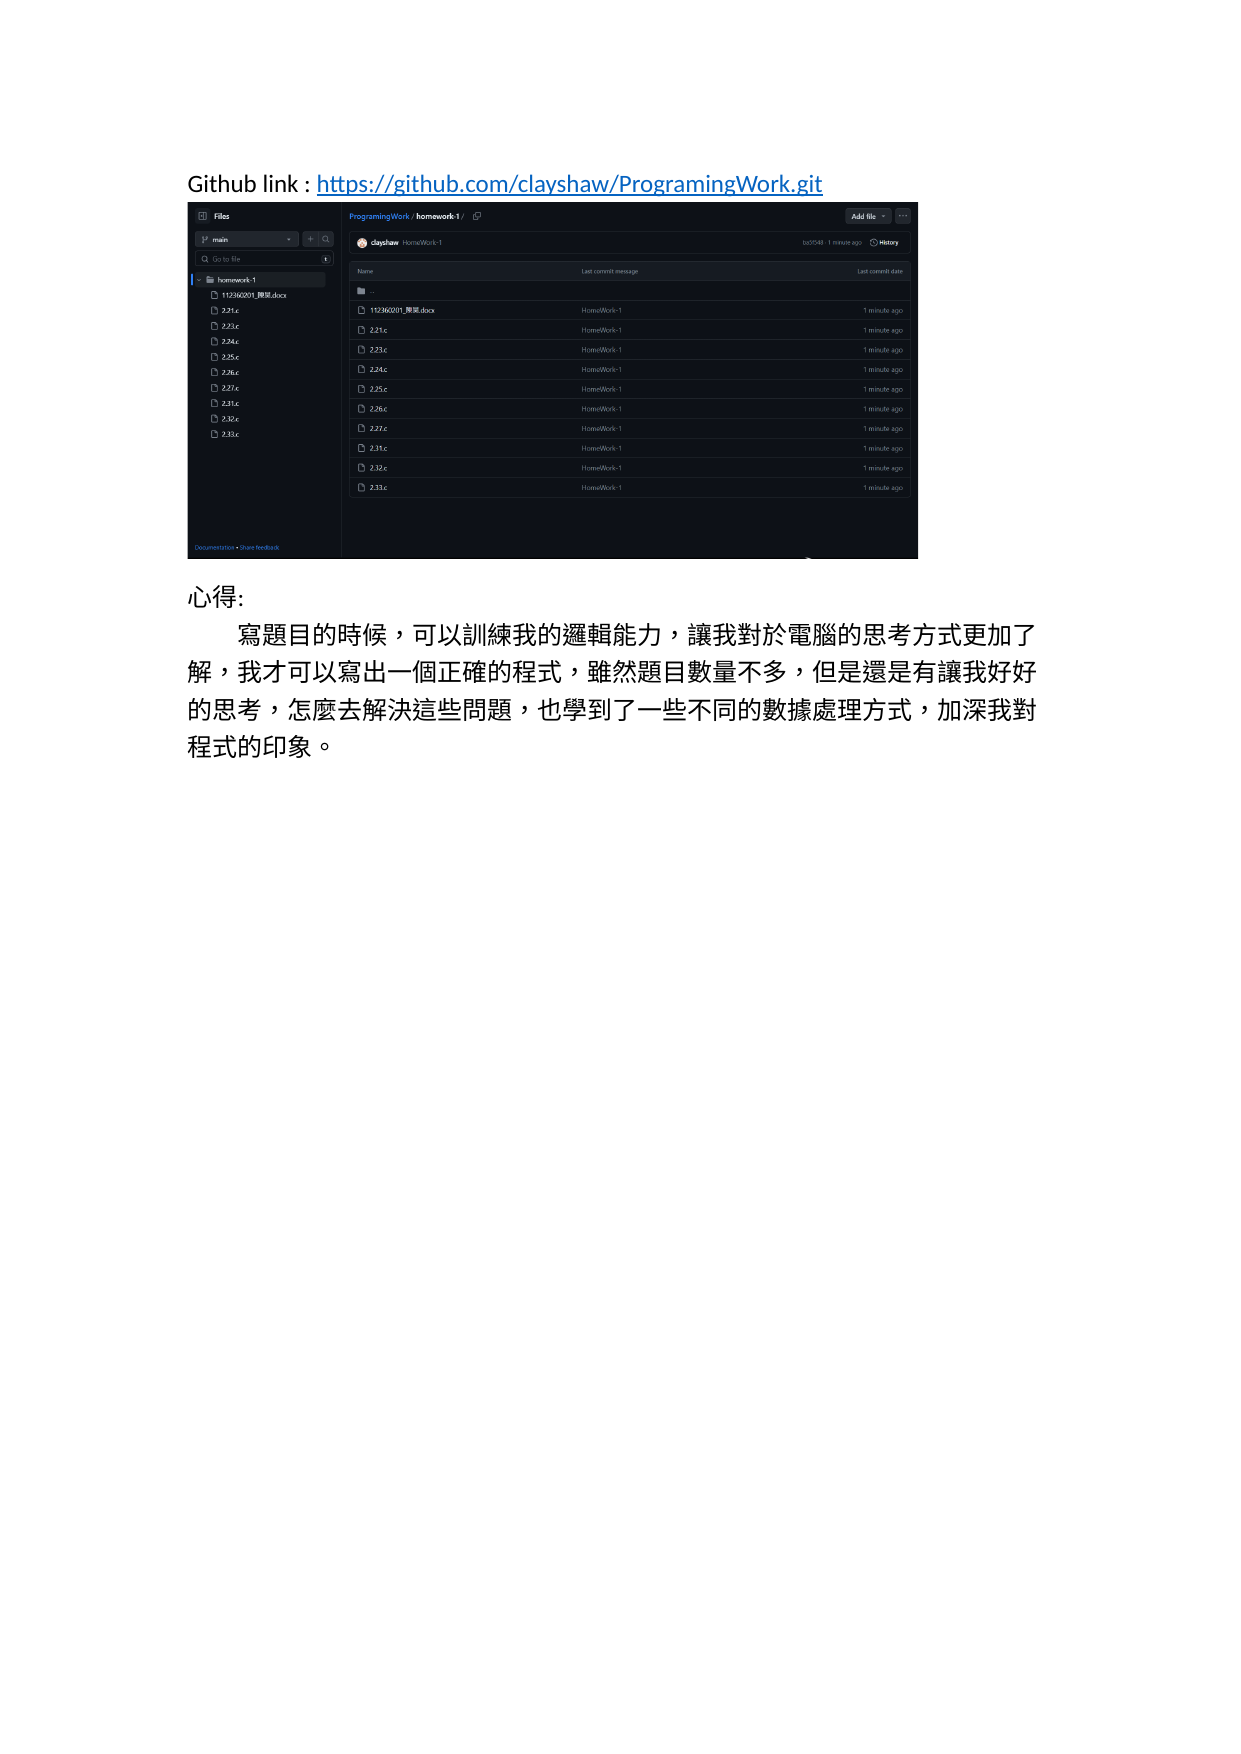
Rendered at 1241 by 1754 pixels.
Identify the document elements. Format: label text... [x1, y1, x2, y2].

text Github link : https://github.com/clayshaw/ProgramingWork.git [187, 164, 1053, 202]
text 寫題目的時候，可以訓練我的邏輯能力，讓我對於電腦的思考方式更加了解，我才可以寫出一個正確的程式，雖然題目數量不多，但是還是有讓我好好的思考，怎麼去解決這些問題，也學到了一些不同的數據處理方式，加深我對程式的印象。 [187, 614, 1053, 764]
picture [187, 202, 919, 559]
text 心得: [187, 577, 1053, 614]
